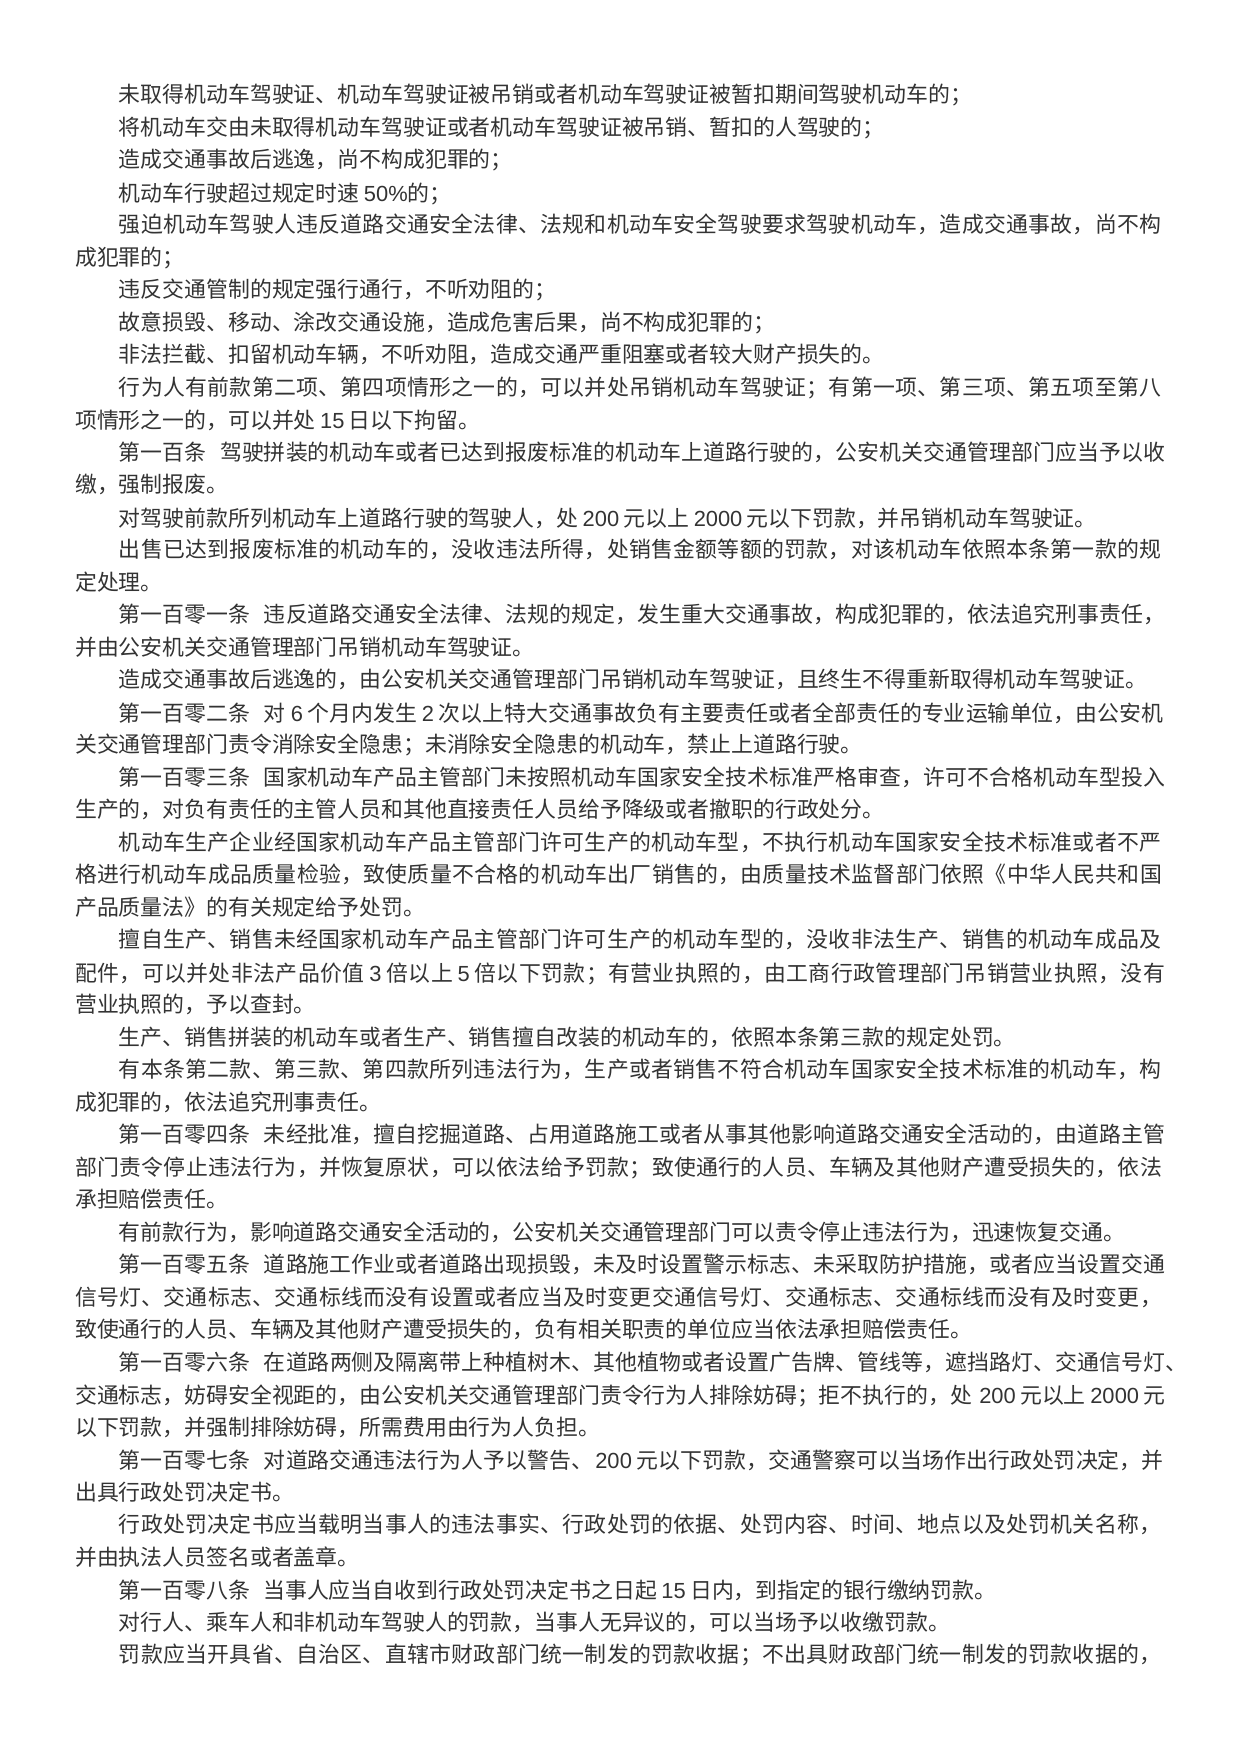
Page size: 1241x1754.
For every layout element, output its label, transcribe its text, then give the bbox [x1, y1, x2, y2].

text 将机动车交由未取得机动车驾驶证或者机动车驾驶证被吊销、暂扣的人驾驶的； [75, 113, 1165, 146]
text 机动车生产企业经国家机动车产品主管部门许可生产的机动车型，不执行机动车国家安全技术标准或者不严格进行机动车成品质量检验，致使质量不合格的机动车出厂销售的，由质量技术监督部门依照《中华人民共和国产品质量法》的有关规定给予处罚。 [75, 828, 1165, 865]
text 第一百零二条 对6个月内发生2次以上特大交通事故负有主要责任或者全部责任的专业运输单位，由公安机关交通管理部门责令消除安全隐患；未消除安全隐患的机动车，禁止上道路行驶。 [75, 698, 1165, 763]
text 对驾驶前款所列机动车上道路行驶的驾驶人，处200元以上2000元以下罚款，并吊销机动车驾驶证。 [75, 503, 1165, 536]
text 机动车行驶超过规定时速50%的； [75, 178, 1165, 211]
text 行为人有前款第二项、第四项情形之一的，可以并处吊销机动车驾驶证；有第一项、第三项、第五项至第八项情形之一的，可以并处15日以下拘留。 [75, 373, 1165, 438]
text 第一百零四条 未经批准，擅自挖掘道路、占用道路施工或者从事其他影响道路交通安全活动的，由道路主管部门责令停止违法行为，并恢复原状，可以依法给予罚款；致使通行的人员、车辆及其他财产遭受损失的，依法承担赔偿责任。 [75, 1182, 1165, 1218]
text 非法拦截、扣留机动车辆，不听劝阻，造成交通严重阻塞或者较大财产损失的。 [75, 341, 1165, 373]
text 第一百零五条 道路施工作业或者道路出现损毁，未及时设置警示标志、未采取防护措施，或者应当设置交通信号灯、交通标志、交通标线而没有设置或者应当及时变更交通信号灯、交通标志、交通标线而没有及时变更，致使通行的人员、车辆及其他财产遭受损失的，负有相关职责的单位应当依法承担赔偿责任。 [75, 1251, 1165, 1287]
text 出售已达到报废标准的机动车的，没收违法所得，处销售金额等额的罚款，对该机动车依照本条第一款的规定处理。 [75, 536, 1165, 601]
text 第一百零五条 道路施工作业或者道路出现损毁，未及时设置警示标志、未采取防护措施，或者应当设置交通信号灯、交通标志、交通标线而没有设置或者应当及时变更交通信号灯、交通标志、交通标线而没有及时变更，致使通行的人员、车辆及其他财产遭受损失的，负有相关职责的单位应当依法承担赔偿责任。 [75, 1312, 1165, 1348]
text 造成交通事故后逃逸，尚不构成犯罪的； [75, 146, 1165, 178]
text 故意损毁、移动、涂改交通设施，造成危害后果，尚不构成犯罪的； [75, 308, 1165, 341]
text 第一百零四条 未经批准，擅自挖掘道路、占用道路施工或者从事其他影响道路交通安全活动的，由道路主管部门责令停止违法行为，并恢复原状，可以依法给予罚款；致使通行的人员、车辆及其他财产遭受损失的，依法承担赔偿责任。 [75, 1121, 1165, 1157]
text 第一百零七条 对道路交通违法行为人予以警告、200元以下罚款，交通警察可以当场作出行政处罚决定，并出具行政处罚决定书。 [75, 1446, 1165, 1511]
text 第一百零六条 在道路两侧及隔离带上种植树木、其他植物或者设置广告牌、管线等，遮挡路灯、交通信号灯、交通标志，妨碍安全视距的，由公安机关交通管理部门责令行为人排除妨碍；拒不执行的，处200元以上2000元以下罚款，并强制排除妨碍，所需费用由行为人负担。 [75, 1348, 1165, 1386]
text 行政处罚决定书应当载明当事人的违法事实、行政处罚的依据、处罚内容、时间、地点以及处罚机关名称，并由执法人员签名或者盖章。 [75, 1511, 1165, 1576]
text 有前款行为，影响道路交通安全活动的，公安机关交通管理部门可以责令停止违法行为，迅速恢复交通。 [75, 1218, 1165, 1251]
text 强迫机动车驾驶人违反道路交通安全法律、法规和机动车安全驾驶要求驾驶机动车，造成交通事故，尚不构成犯罪的； [75, 211, 1165, 276]
text 有本条第二款、第三款、第四款所列违法行为，生产或者销售不符合机动车国家安全技术标准的机动车，构成犯罪的，依法追究刑事责任。 [75, 1056, 1165, 1121]
text 第一百条 驾驶拼装的机动车或者已达到报废标准的机动车上道路行驶的，公安机关交通管理部门应当予以收缴，强制报废。 [75, 438, 1165, 503]
text 造成交通事故后逃逸的，由公安机关交通管理部门吊销机动车驾驶证，且终生不得重新取得机动车驾驶证。 [75, 666, 1165, 698]
text 第一百零三条 国家机动车产品主管部门未按照机动车国家安全技术标准严格审查，许可不合格机动车型投入生产的，对负有责任的主管人员和其他直接责任人员给予降级或者撤职的行政处分。 [75, 763, 1165, 828]
text 未取得机动车驾驶证、机动车驾驶证被吊销或者机动车驾驶证被暂扣期间驾驶机动车的； [75, 81, 1165, 113]
text 第一百零一条 违反道路交通安全法律、法规的规定，发生重大交通事故，构成犯罪的，依法追究刑事责任，并由公安机关交通管理部门吊销机动车驾驶证。 [75, 601, 1165, 666]
text 生产、销售拼装的机动车或者生产、销售擅自改装的机动车的，依照本条第三款的规定处罚。 [75, 1023, 1165, 1056]
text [75, 1641, 1165, 1673]
text 第一百零八条 当事人应当自收到行政处罚决定书之日起15日内，到指定的银行缴纳罚款。 [75, 1576, 1165, 1608]
text 违反交通管制的规定强行通行，不听劝阻的； [75, 276, 1165, 308]
text 第一百零六条 在道路两侧及隔离带上种植树木、其他植物或者设置广告牌、管线等，遮挡路灯、交通信号灯、交通标志，妨碍安全视距的，由公安机关交通管理部门责令行为人排除妨碍；拒不执行的，处200元以上2000元以下罚款，并强制排除妨碍，所需费用由行为人负担。 [75, 1409, 1165, 1446]
text 擅自生产、销售未经国家机动车产品主管部门许可生产的机动车型的，没收非法生产、销售的机动车成品及配件，可以并处非法产品价值3倍以上5倍以下罚款；有营业执照的，由工商行政管理部门吊销营业执照，没有营业执照的，予以查封。 [75, 926, 1165, 1023]
text 对行人、乘车人和非机动车驾驶人的罚款，当事人无异议的，可以当场予以收缴罚款。 [75, 1608, 1165, 1641]
text 机动车生产企业经国家机动车产品主管部门许可生产的机动车型，不执行机动车国家安全技术标准或者不严格进行机动车成品质量检验，致使质量不合格的机动车出厂销售的，由质量技术监督部门依照《中华人民共和国产品质量法》的有关规定给予处罚。 [75, 889, 1165, 926]
